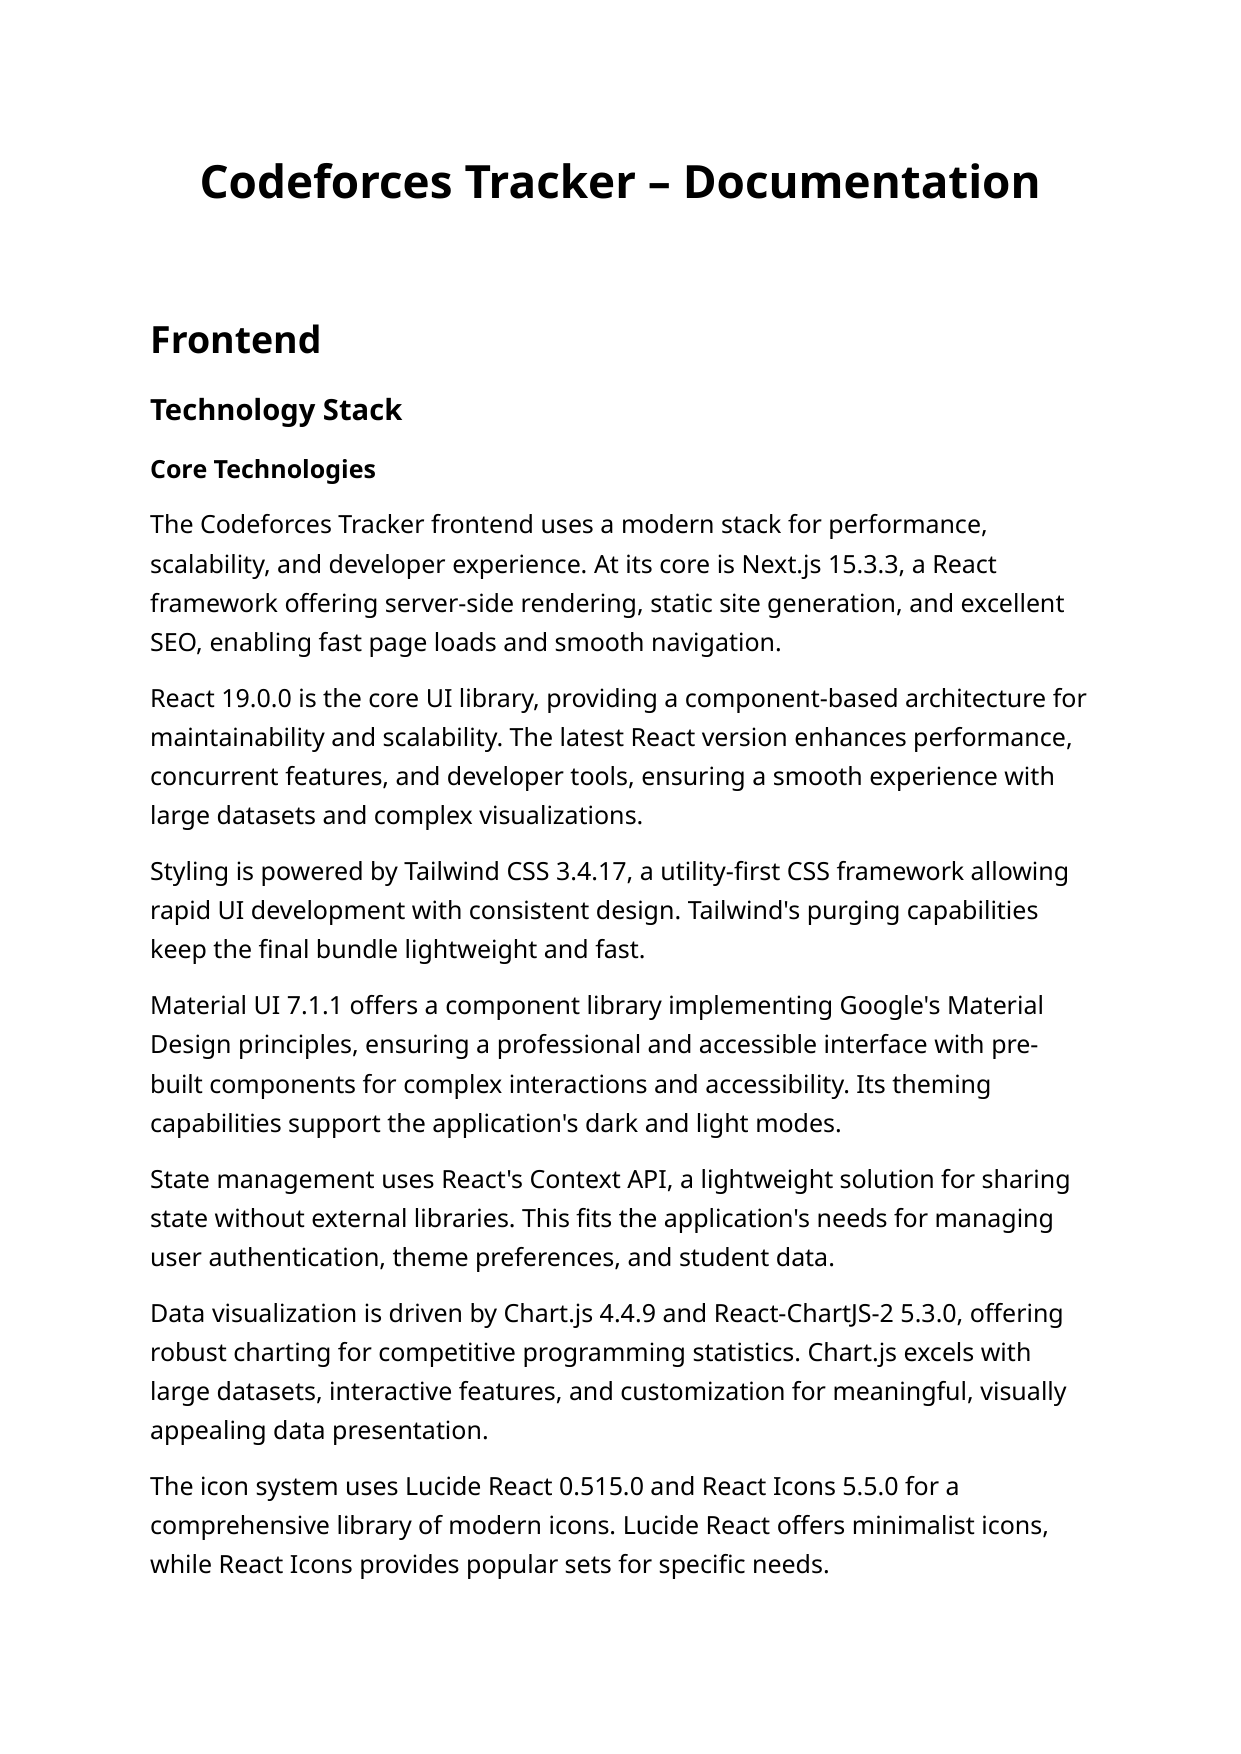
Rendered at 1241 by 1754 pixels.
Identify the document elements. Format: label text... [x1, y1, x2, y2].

text Material UI 7.1.1 offers a component library implementing Google's Material Design principles, ensuring a professional and accessible interface with pre-built components for complex interactions and accessibility. Its theming capabilities support the application's dark and light modes. [150, 988, 1090, 1139]
text The Codeforces Tracker frontend uses a modern stack for performance, scalability, and developer experience. At its core is Next.js 15.3.3, a React framework offering server-side rendering, static site generation, and excellent SEO, enabling fast page loads and smooth navigation. [150, 507, 1090, 659]
text State management uses React's Context API, a lightweight solution for sharing state without external libraries. This fits the application's needs for managing user authentication, theme preferences, and student data. [150, 1161, 1090, 1274]
text Core Technologies [150, 451, 1090, 485]
text Frontend [150, 314, 1090, 365]
text React 19.0.0 is the core UI library, providing a component-based architecture for maintainability and scalability. The latest React version enhances performance, concurrent features, and developer tools, ensuring a smooth experience with large datasets and complex visualizations. [150, 680, 1090, 832]
text Data visualization is driven by Chart.js 4.4.9 and React-ChartJS-2 5.3.0, offering robust charting for competitive programming statistics. Chart.js excels with large datasets, interactive features, and customization for meaningful, visually appealing data presentation. [150, 1295, 1090, 1447]
text Codeforces Tracker – Documentation [150, 150, 1090, 212]
text Technology Stack [150, 389, 1090, 429]
text The icon system uses Lucide React 0.515.0 and React Icons 5.5.0 for a comprehensive library of modern icons. Lucide React offers minimalist icons, while React Icons provides popular sets for specific needs. [150, 1469, 1090, 1581]
text Styling is powered by Tailwind CSS 3.4.17, a utility-first CSS framework allowing rapid UI development with consistent design. Tailwind's purging capabilities keep the final bundle lightweight and fast. [150, 854, 1090, 966]
